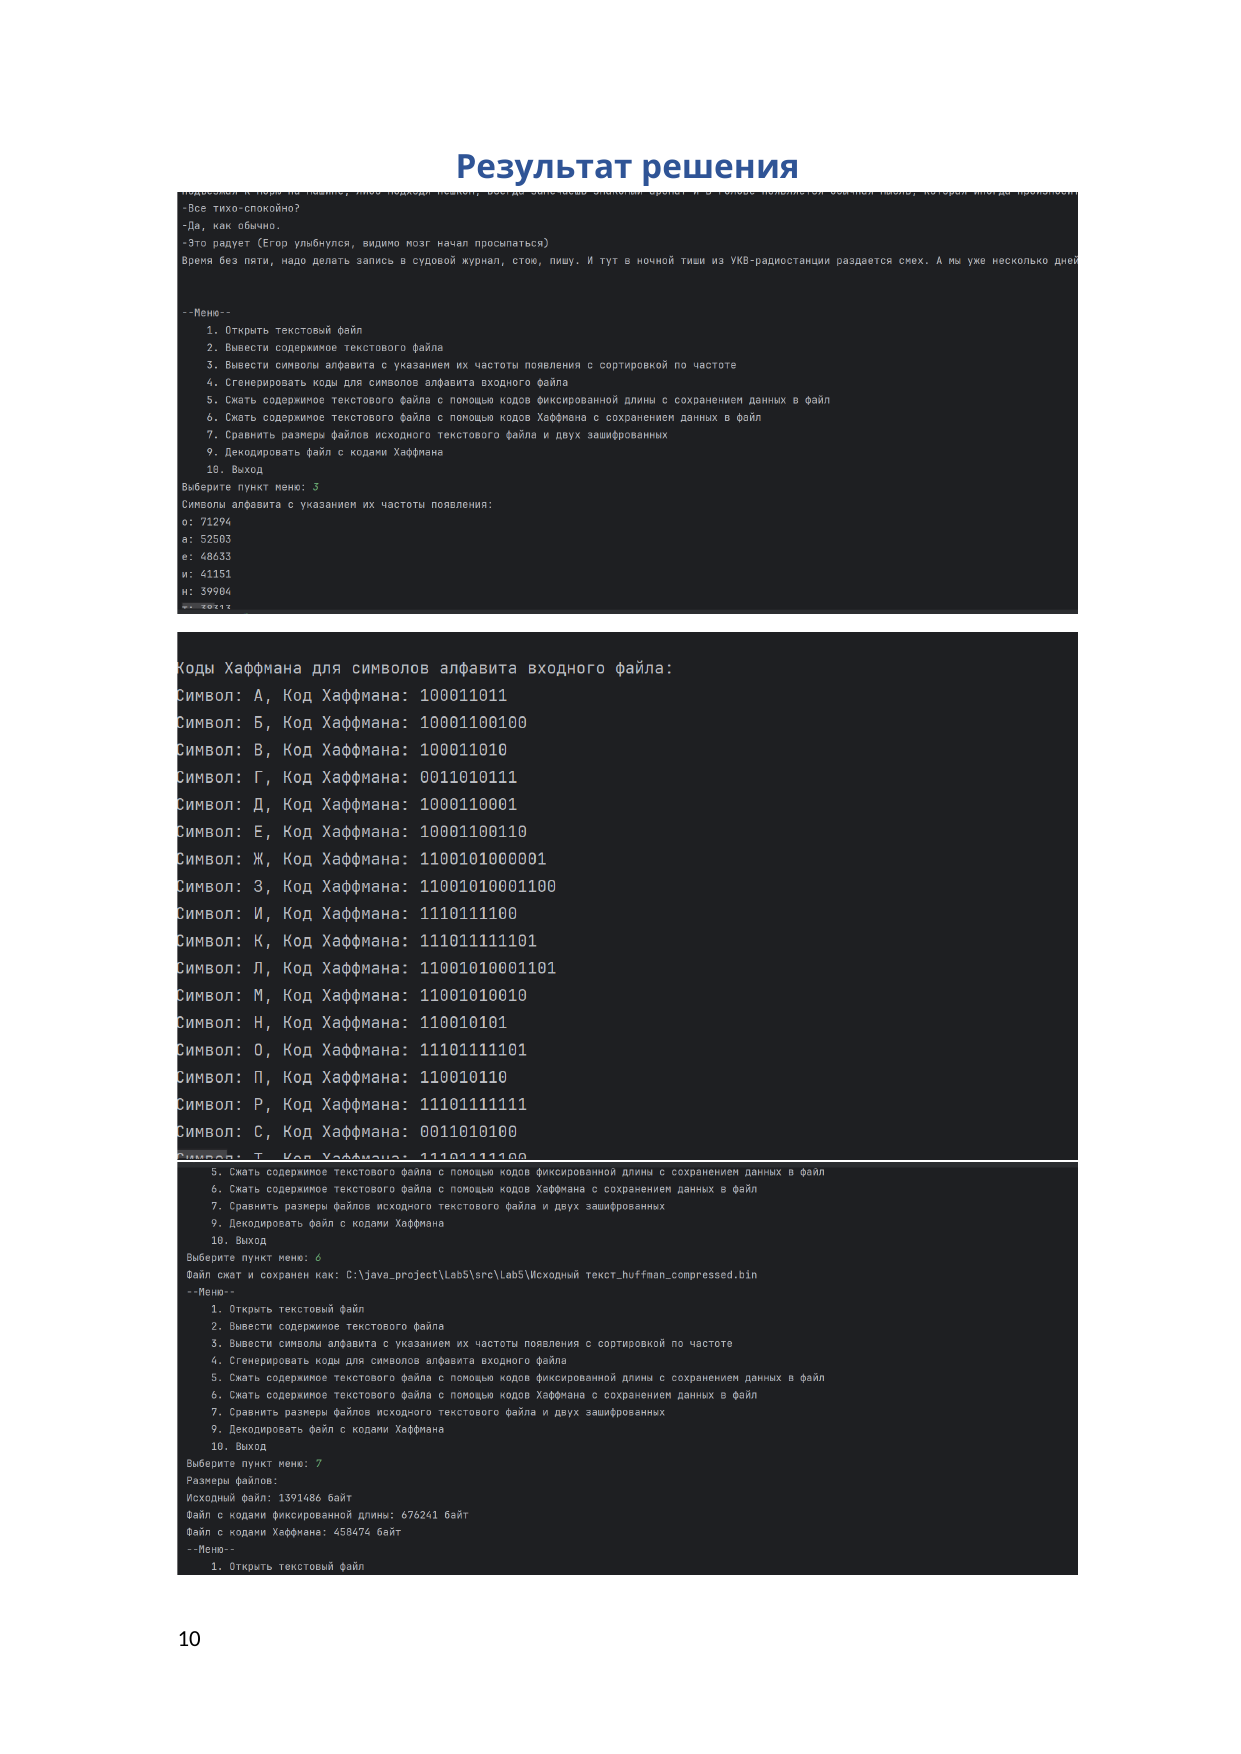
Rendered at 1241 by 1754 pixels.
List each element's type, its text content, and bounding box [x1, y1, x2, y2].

picture [177, 192, 1078, 614]
picture [177, 1162, 1078, 1575]
picture [177, 632, 1078, 1160]
subtitle Результат решения [177, 143, 1078, 188]
